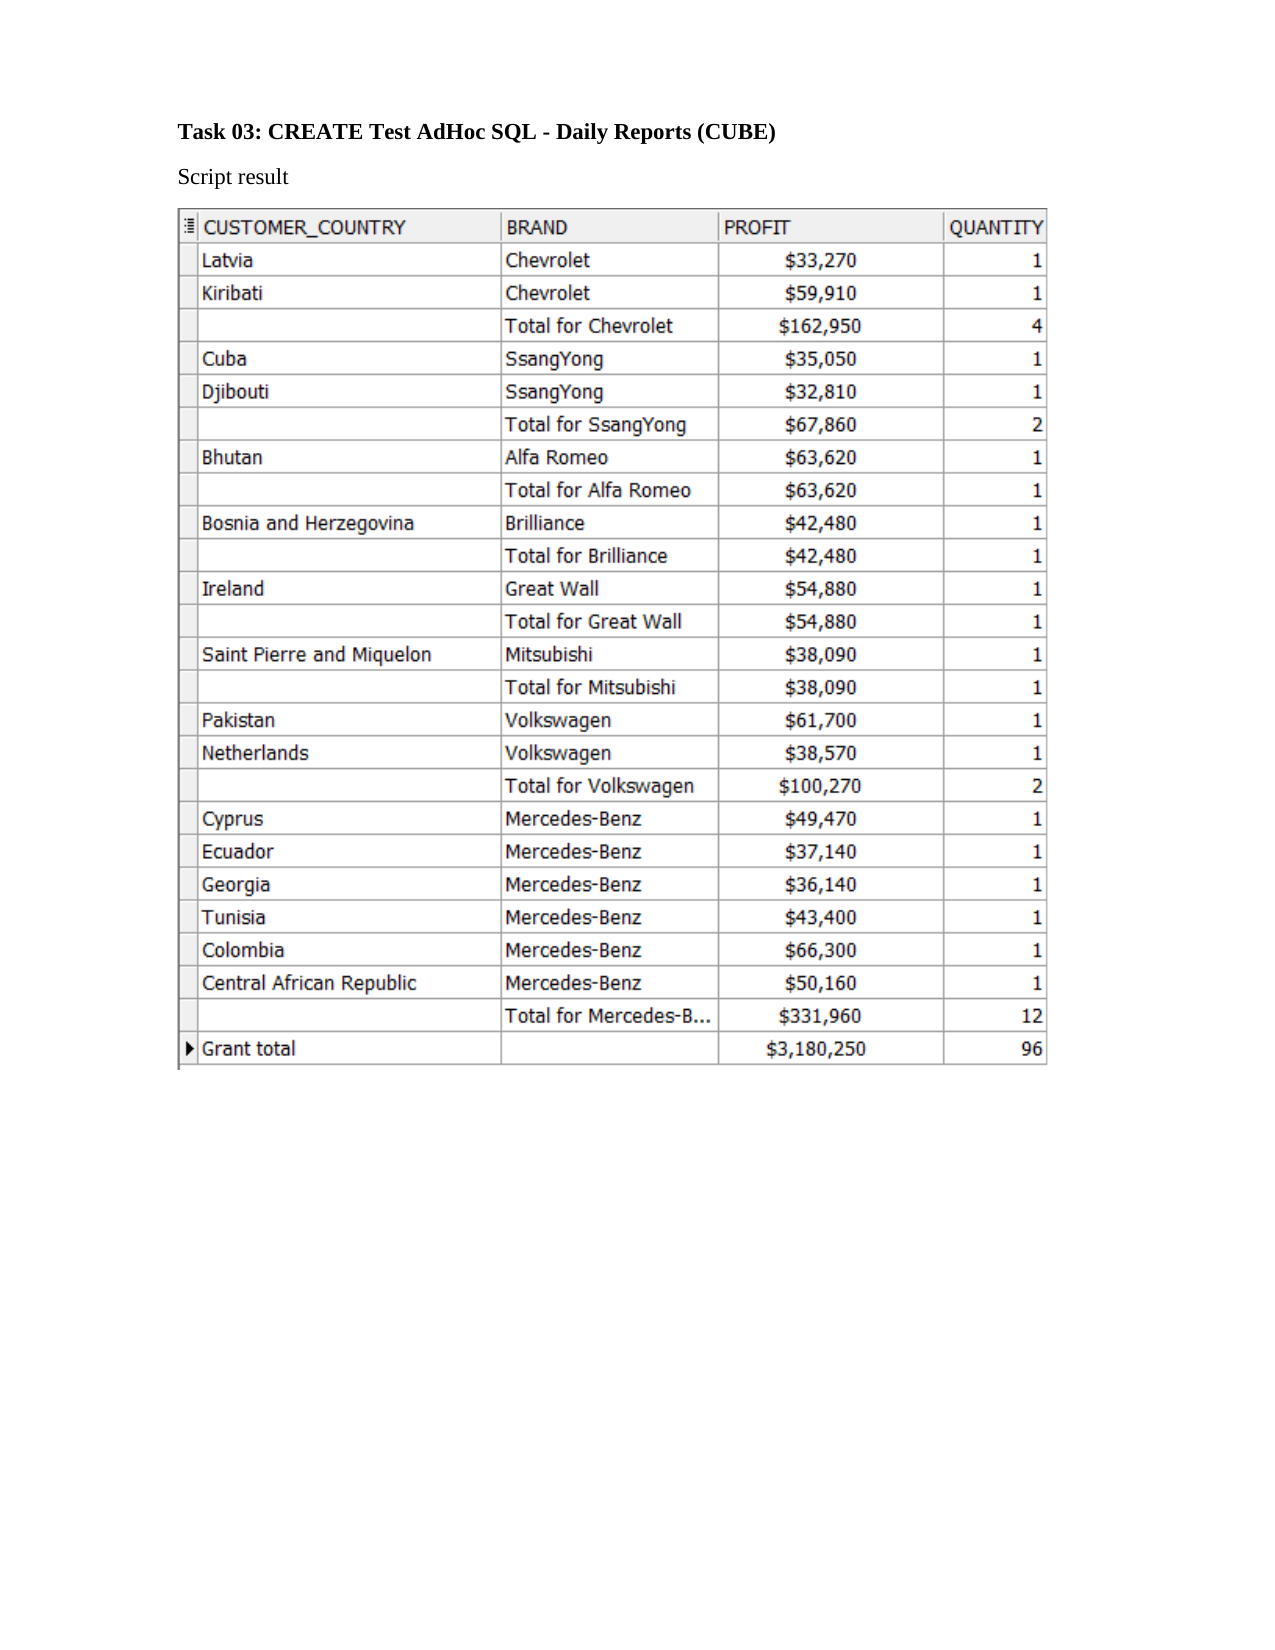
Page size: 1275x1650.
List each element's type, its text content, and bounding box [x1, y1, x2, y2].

text Script result [177, 163, 1186, 189]
text Task 03: CREATE Test AdHoc SQL - Daily Reports (CUBE) [177, 118, 1186, 144]
picture [177, 208, 1048, 1070]
